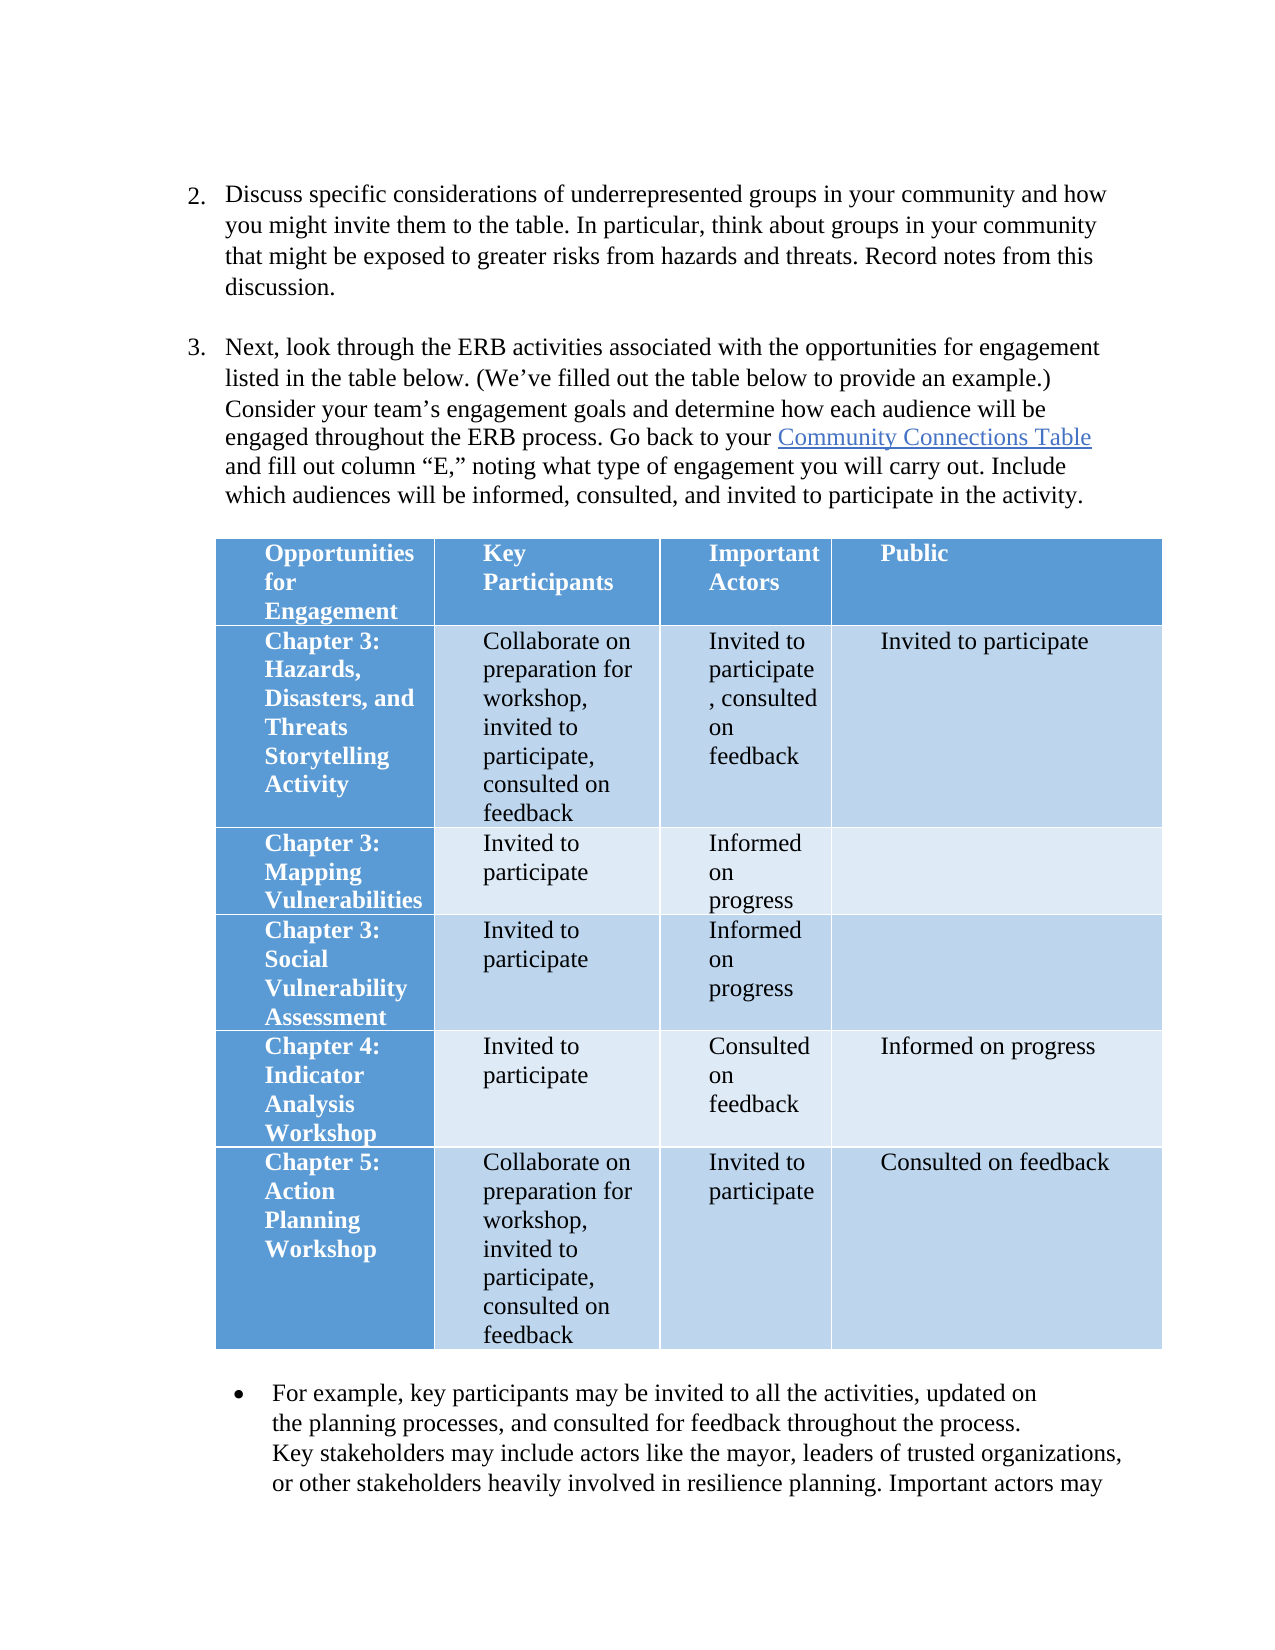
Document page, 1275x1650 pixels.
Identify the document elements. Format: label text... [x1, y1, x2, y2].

table_cell Invited to participate [435, 828, 659, 914]
table_cell Informed on progress [661, 828, 831, 914]
table_header Important Actors [661, 539, 831, 625]
table_cell Chapter 3: Social Vulnerability Assessment [216, 915, 434, 1030]
table_cell Invited to participate [661, 1148, 831, 1349]
table_cell Collaborate on preparation for workshop, invited to participate, consulted on feedback [435, 1148, 659, 1349]
table_cell Consulted on feedback [832, 1148, 1162, 1349]
table_cell Invited to participate, consulted on feedback [661, 626, 831, 827]
table_cell Chapter 3: Mapping Vulnerabilities [216, 828, 434, 914]
table_cell Informed on progress [832, 1031, 1162, 1146]
table_cell [832, 915, 1162, 1030]
table_header Public [832, 539, 1162, 625]
table_cell Invited to participate [435, 915, 659, 1030]
table_cell Chapter 3: Hazards, Disasters, and Threats Storytelling Activity [216, 626, 434, 827]
table_cell Chapter 4: Indicator Analysis Workshop [216, 1031, 434, 1146]
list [234, 1378, 1125, 1498]
table_cell Informed on progress [661, 915, 831, 1030]
table_cell Invited to participate [435, 1031, 659, 1146]
list Discuss specific considerations of underrepresented groups in your community and how you might invite them to the table. In particular, think about groups in your community that might be exposed to greater risks from hazards and threats. Record notes from this discussion. ​ [187, 179, 1125, 303]
table_cell Invited to participate [832, 626, 1162, 827]
table_header Opportunities for Engagement [216, 539, 434, 625]
table_cell Collaborate on preparation for workshop, invited to participate, consulted on feedback [435, 626, 659, 827]
table_cell Chapter 5: Action Planning Workshop [216, 1148, 434, 1349]
table_cell [832, 828, 1162, 914]
text 3. Next, look through the ERB activities associated with the opportunities for engagement listed in the table below. (We’ve filled out the table below to provide an example.) Consider your team’s engagement goals and determine how each audience will be engaged throughout the ERB process. Go back to your Community Connections Table and fill out column “E,” noting what type of engagement you will carry out. Include which audiences will be informed, consulted, and invited to participate in the activity. [187, 332, 1125, 509]
table_header Key Participants [435, 539, 659, 625]
table_cell Consulted on feedback [661, 1031, 831, 1146]
